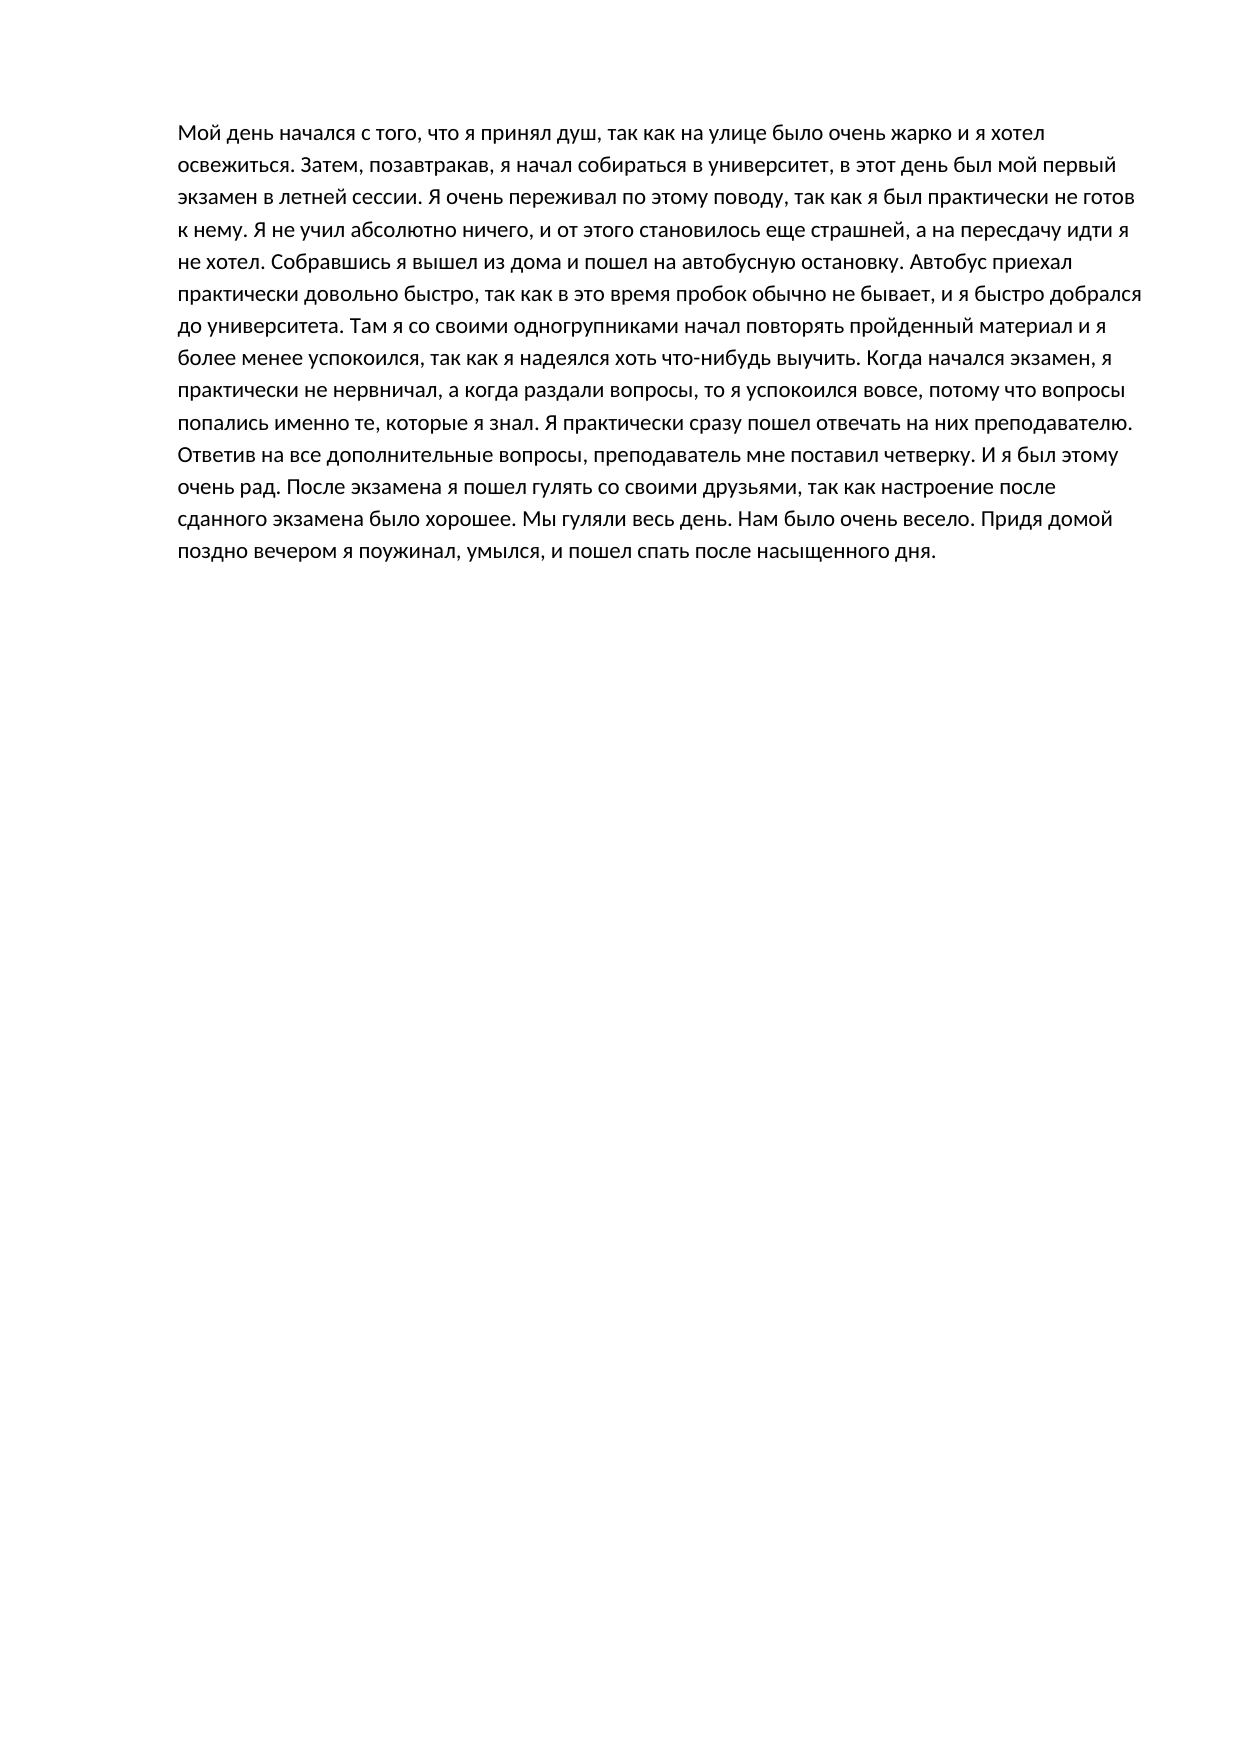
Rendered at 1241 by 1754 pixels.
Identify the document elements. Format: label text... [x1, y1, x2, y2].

text Мой день начался с того, что я принял душ, так как на улице было очень жарко и я хотел освежиться. Затем, позавтракав, я начал собираться в университет, в этот день был мой первый экзамен в летней сессии. Я очень переживал по этому поводу, так как я был практически не готов к нему. Я не учил абсолютно ничего, и от этого становилось еще страшней, а на пересдачу идти я не хотел. Собравшись я вышел из дома и пошел на автобусную остановку. Автобус приехал практически довольно быстро, так как в это время пробок обычно не бывает, и я быстро добрался до университета. Там я со своими одногрупниками начал повторять пройденный материал и я более менее успокоился, так как я надеялся хоть что-нибудь выучить. Когда начался экзамен, я практически не нервничал, а когда раздали вопросы, то я успокоился вовсе, потому что вопросы попались именно те, которые я знал. Я практически сразу пошел отвечать на них преподавателю. Ответив на все дополнительные вопросы, преподаватель мне поставил четверку. И я был этому очень рад. После экзамена я пошел гулять со своими друзьями, так как настроение после сданного экзамена было хорошее. Мы гуляли весь день. Нам было очень весело. Придя домой поздно вечером я поужинал, умылся, и пошел спать после насыщенного дня. [177, 118, 1152, 564]
